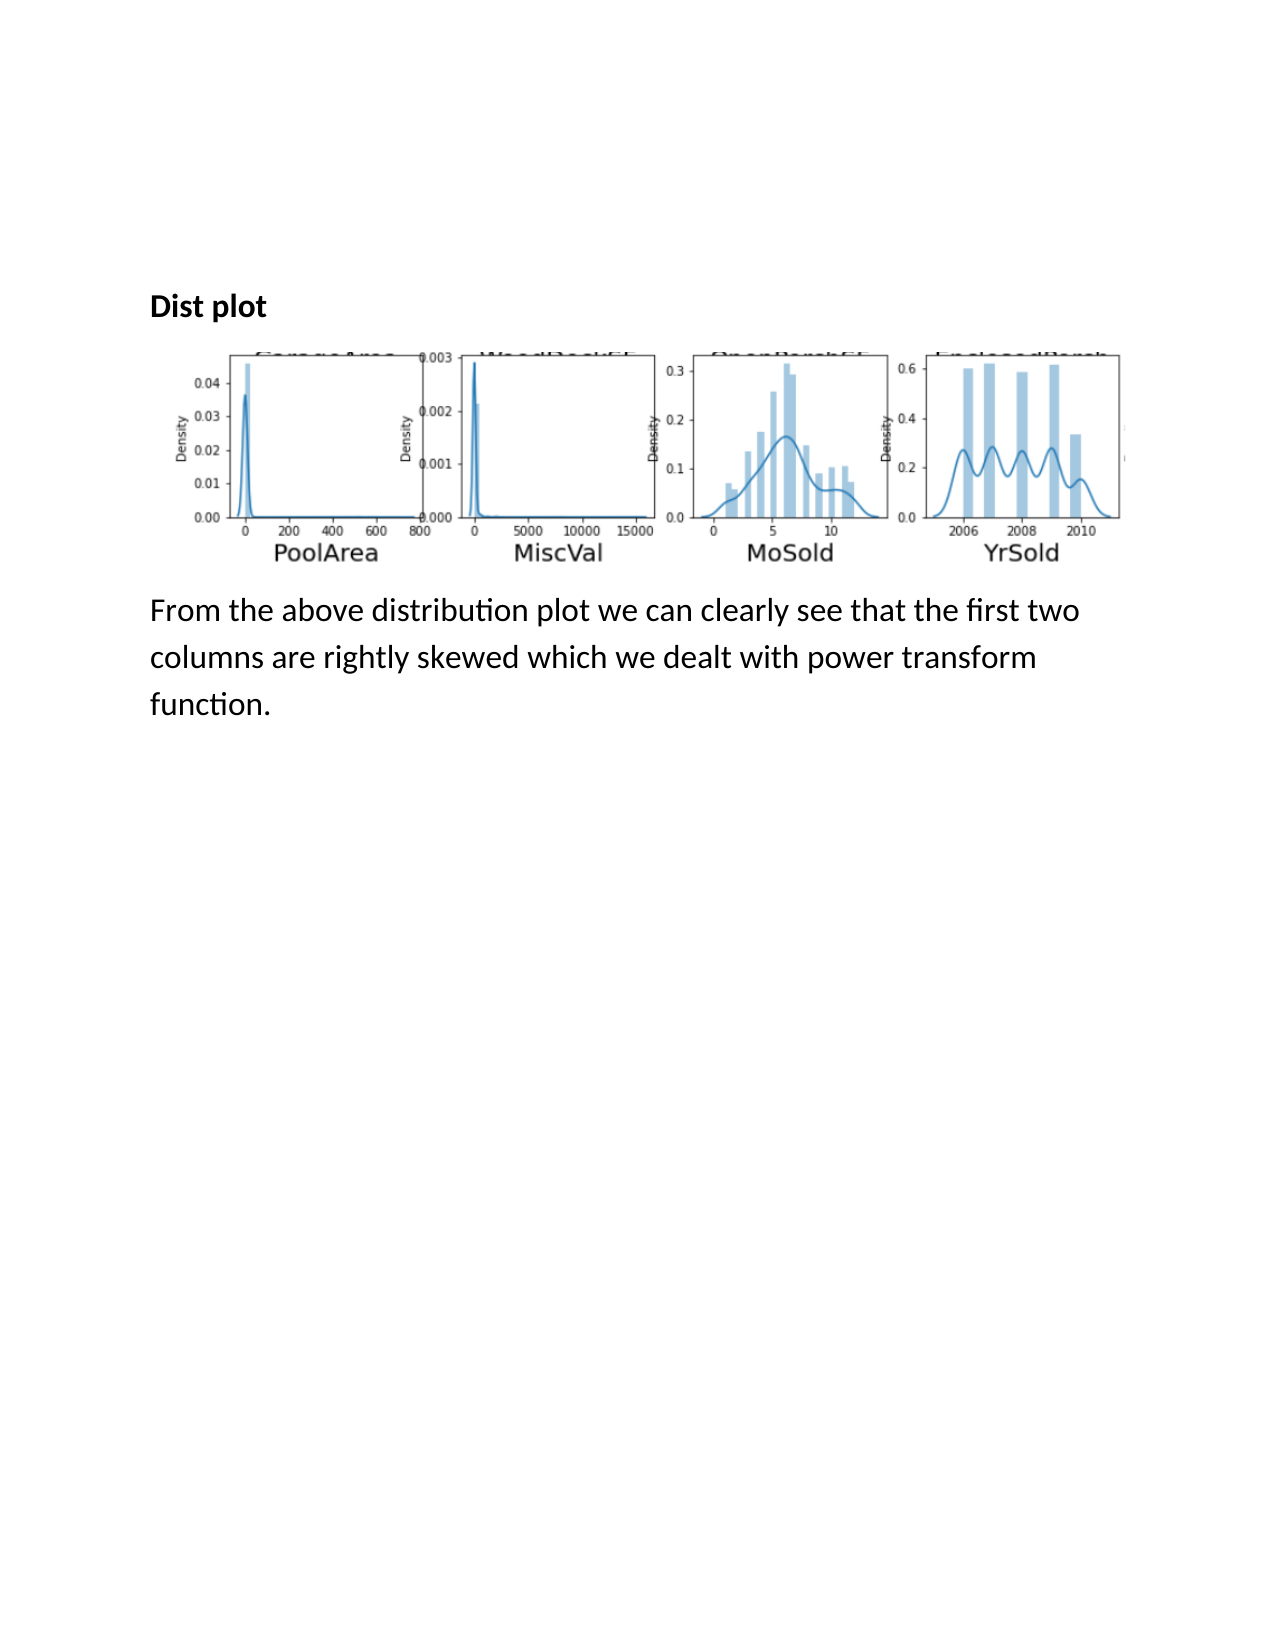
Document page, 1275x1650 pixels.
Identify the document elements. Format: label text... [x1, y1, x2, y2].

text Dist plot [150, 285, 1125, 326]
picture [150, 352, 1125, 565]
text From the above distribution plot we can clearly see that the first two columns are rightly skewed which we dealt with power transform function. [150, 589, 1125, 724]
